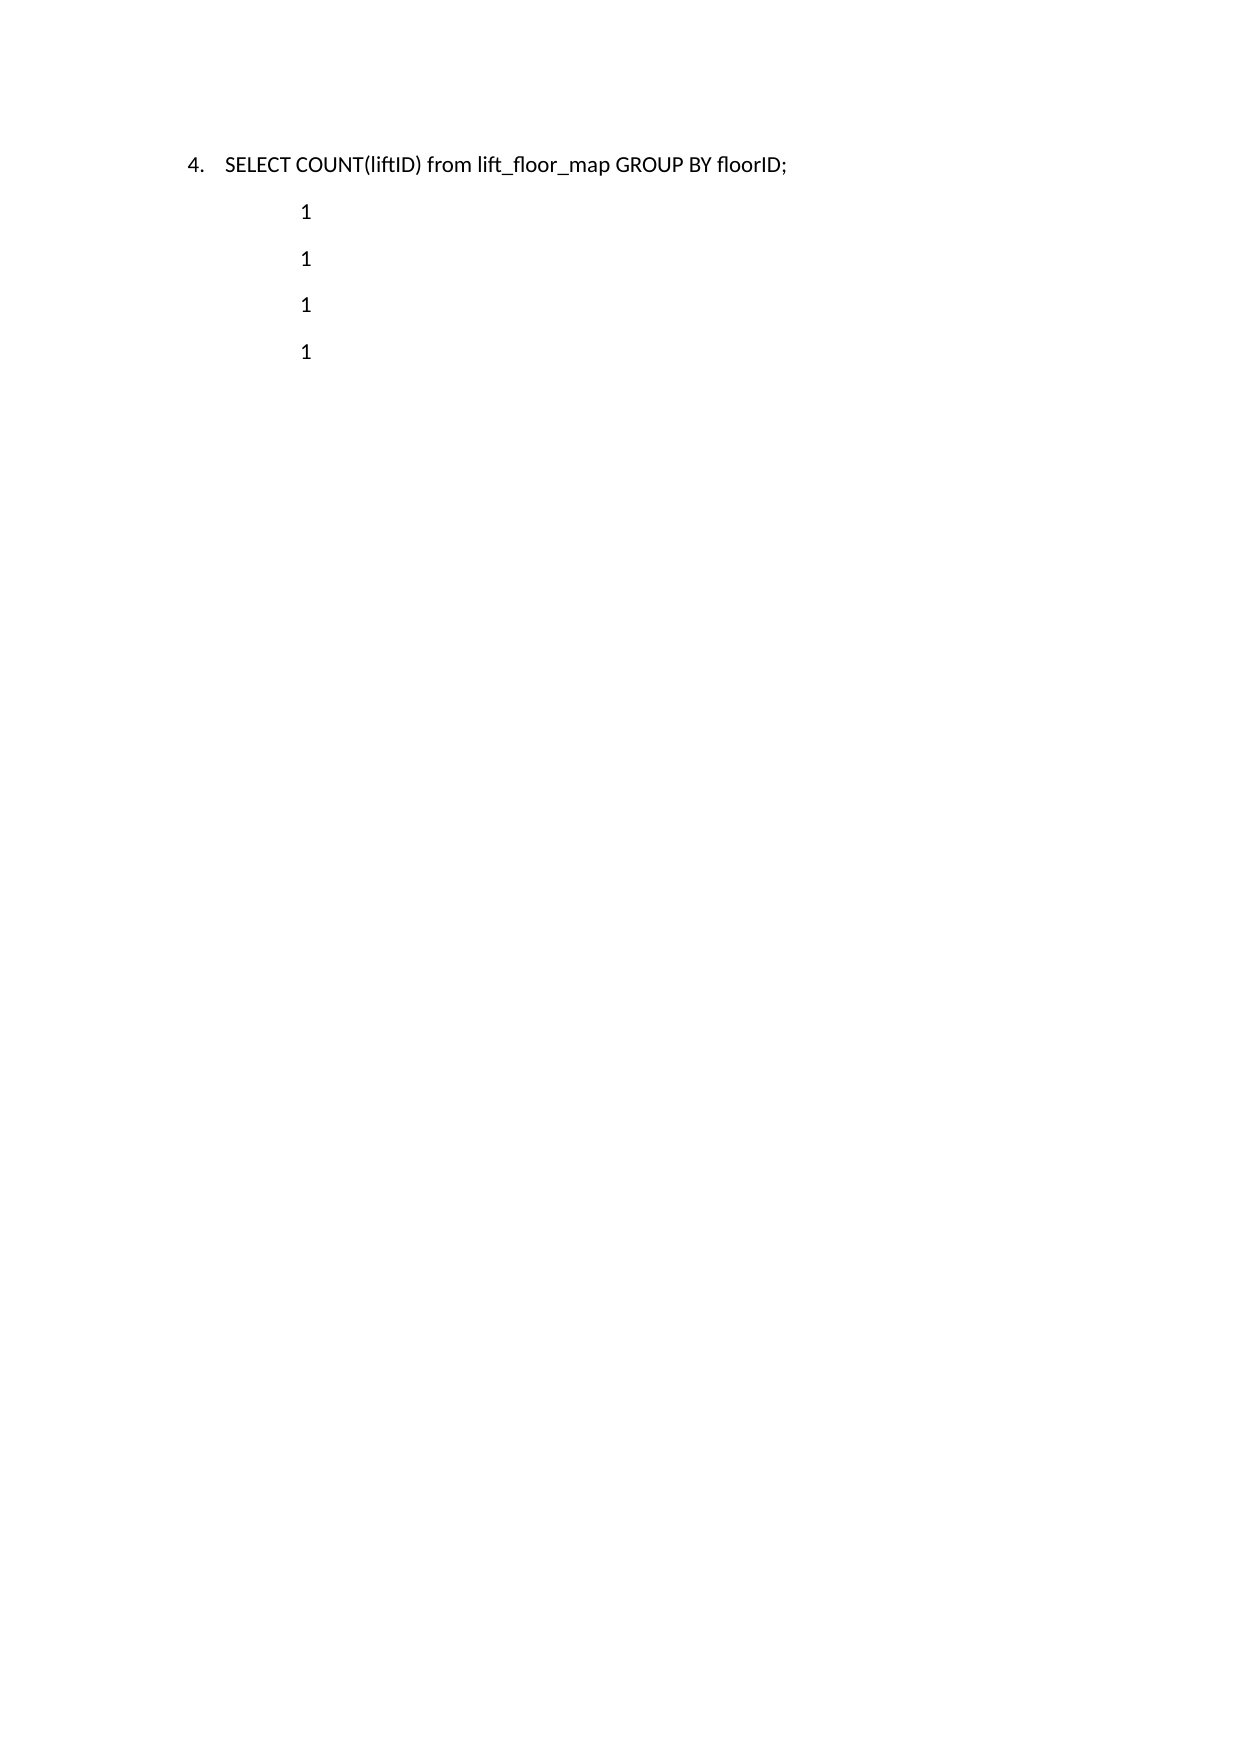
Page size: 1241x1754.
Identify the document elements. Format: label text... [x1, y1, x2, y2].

text 1 [300, 337, 1090, 366]
text 1 [300, 244, 1090, 272]
text 1 [300, 197, 1090, 225]
list SELECT COUNT(liftID) from lift_floor_map GROUP BY floorID; [187, 150, 1090, 178]
text 1 [300, 291, 1090, 319]
